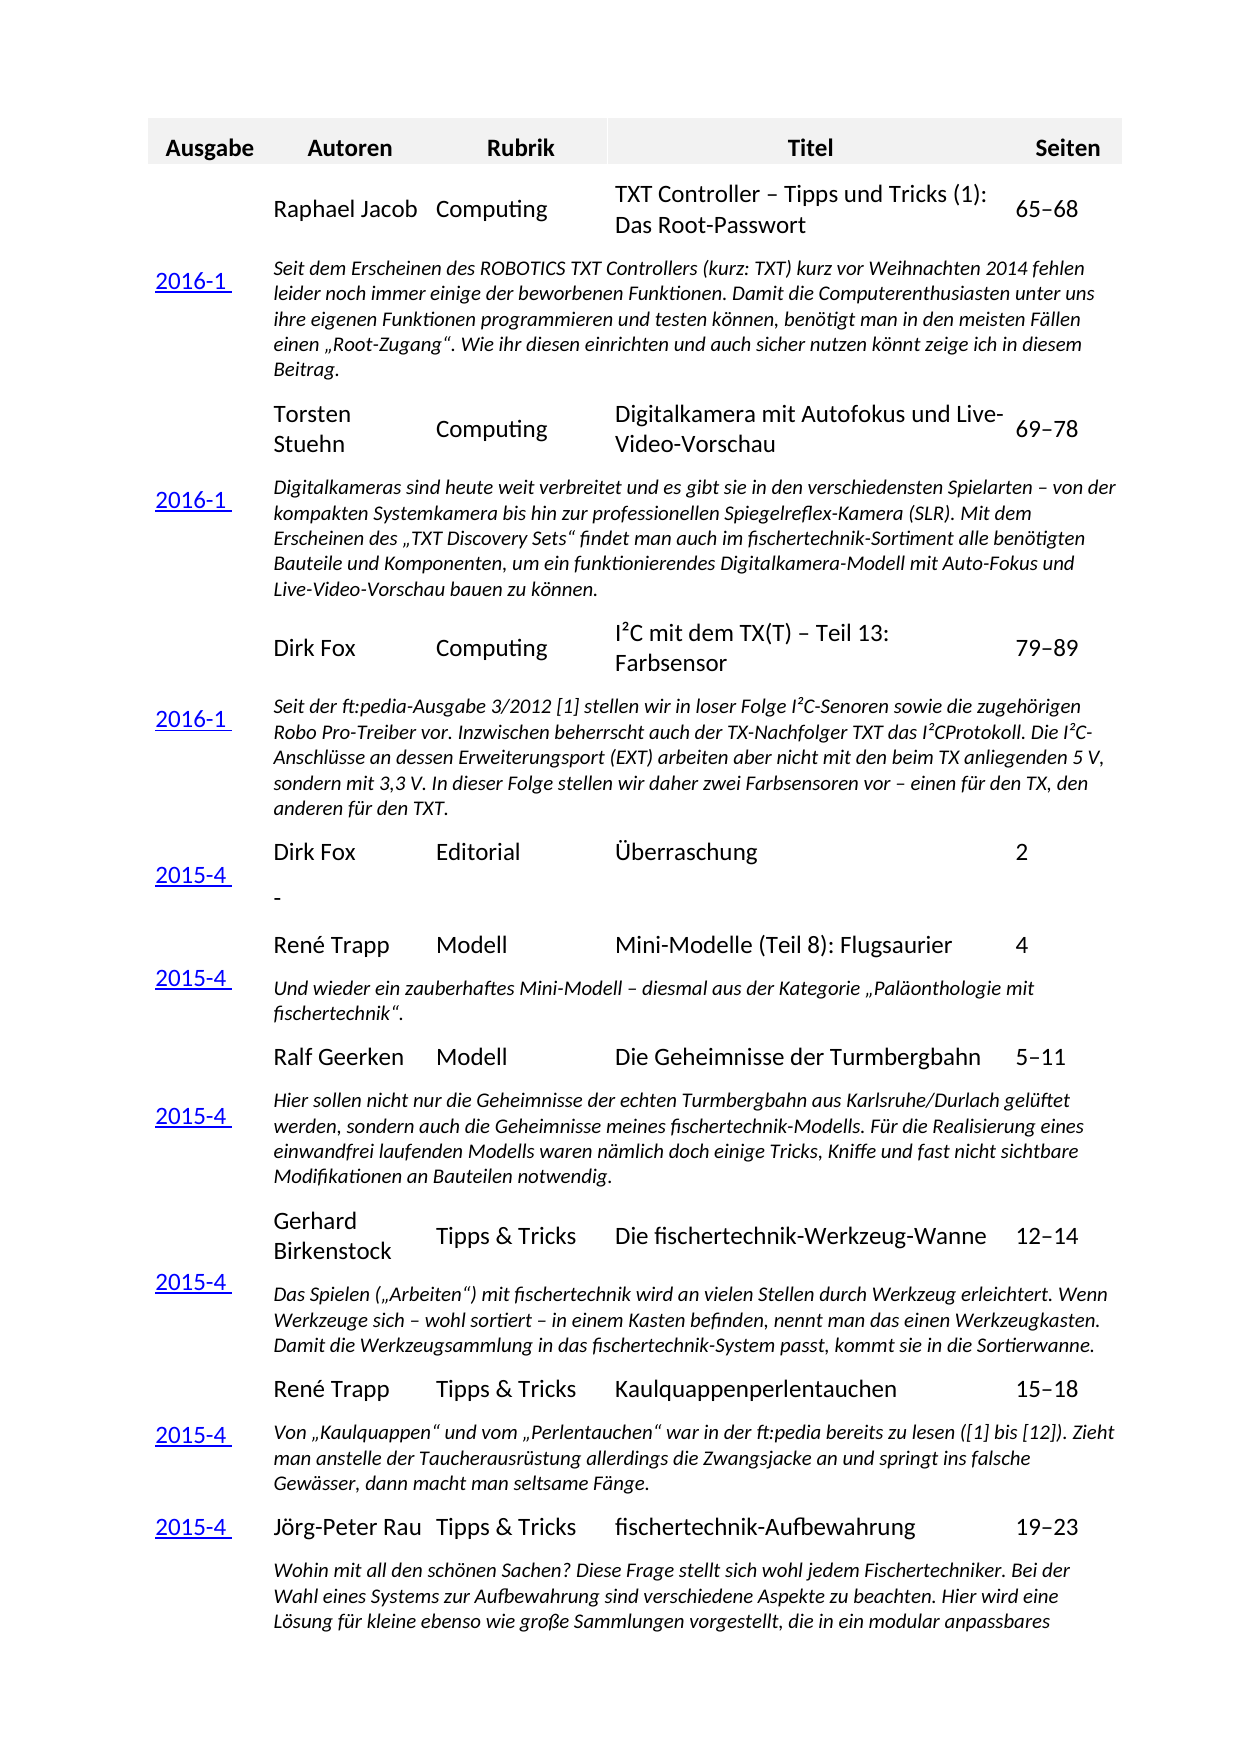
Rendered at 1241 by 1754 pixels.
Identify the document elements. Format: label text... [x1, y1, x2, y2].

table_header ﻿Ausgabe [148, 118, 266, 164]
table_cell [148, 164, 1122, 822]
table_header Rubrik [428, 118, 607, 164]
table_header Titel [608, 118, 1008, 164]
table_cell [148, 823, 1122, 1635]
table_header Seiten [1008, 118, 1122, 164]
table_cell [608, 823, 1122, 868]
table_header Autoren [266, 118, 428, 164]
